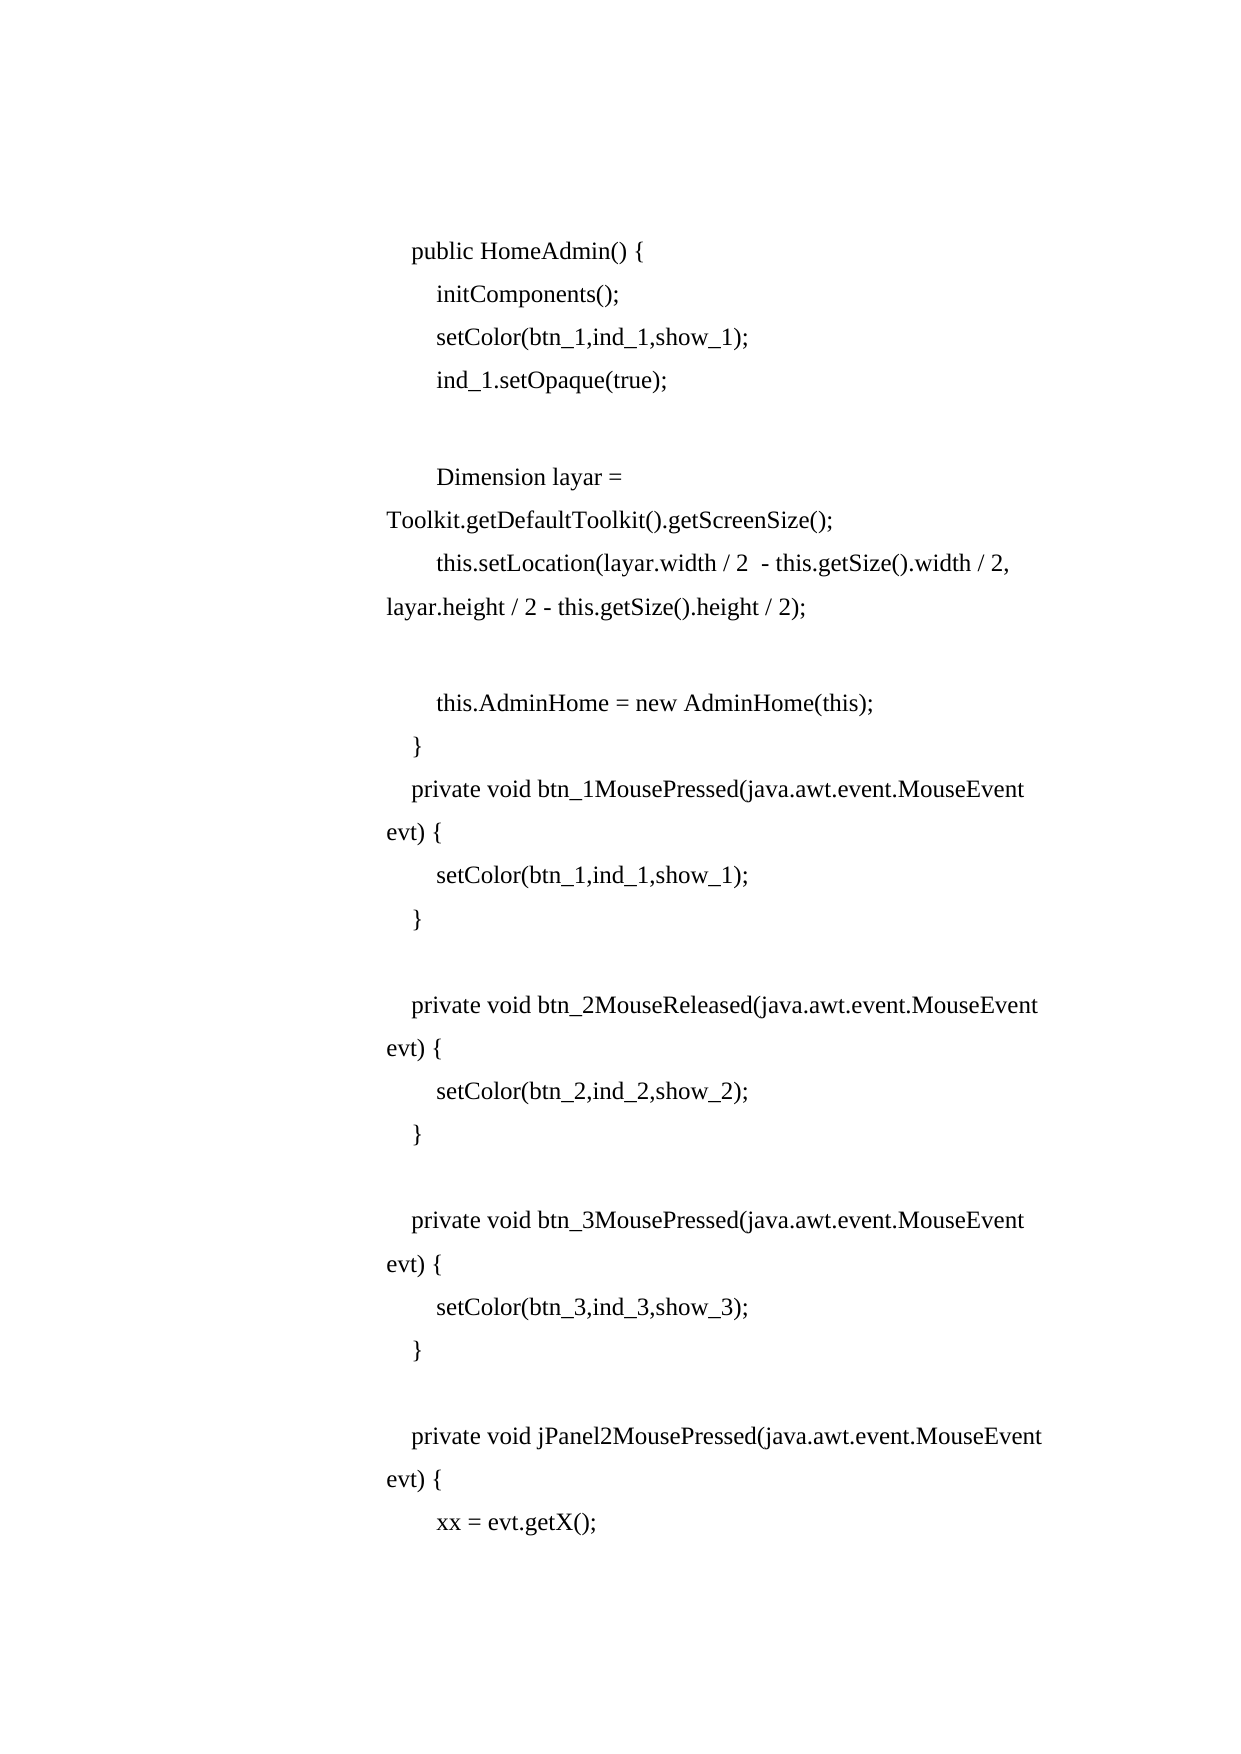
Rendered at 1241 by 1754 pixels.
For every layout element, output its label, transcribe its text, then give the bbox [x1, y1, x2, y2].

list initComponents(); [386, 279, 1063, 308]
list public HomeAdmin() { [386, 236, 1063, 265]
list setColor(btn_1,ind_1,show_1); [386, 861, 1063, 889]
list this.AdminHome = new AdminHome(this); [386, 688, 1063, 717]
list private void btn_3MousePressed(java.awt.event.MouseEvent evt) { [386, 1206, 1063, 1277]
list setColor(btn_1,ind_1,show_1); [386, 322, 1063, 351]
list } [386, 1119, 1063, 1148]
list private void btn_2MouseReleased(java.awt.event.MouseEvent evt) { [386, 990, 1063, 1062]
list this.setLocation(layar.width / 2 - this.getSize().width / 2, layar.height / 2 - this.getSize().height / 2); [386, 548, 1063, 620]
list setColor(btn_2,ind_2,show_2); [386, 1076, 1063, 1105]
list setColor(btn_3,ind_3,show_3); [386, 1292, 1063, 1321]
list } [386, 731, 1063, 760]
list } [386, 1335, 1063, 1364]
list private void btn_1MousePressed(java.awt.event.MouseEvent evt) { [386, 774, 1063, 846]
list Dimension layar = Toolkit.getDefaultToolkit().getScreenSize(); [386, 462, 1063, 534]
list } [386, 904, 1063, 932]
list xx = evt.getX(); [386, 1507, 1063, 1536]
list ind_1.setOpaque(true); [386, 366, 1063, 394]
list private void jPanel2MousePressed(java.awt.event.MouseEvent evt) { [386, 1421, 1063, 1493]
